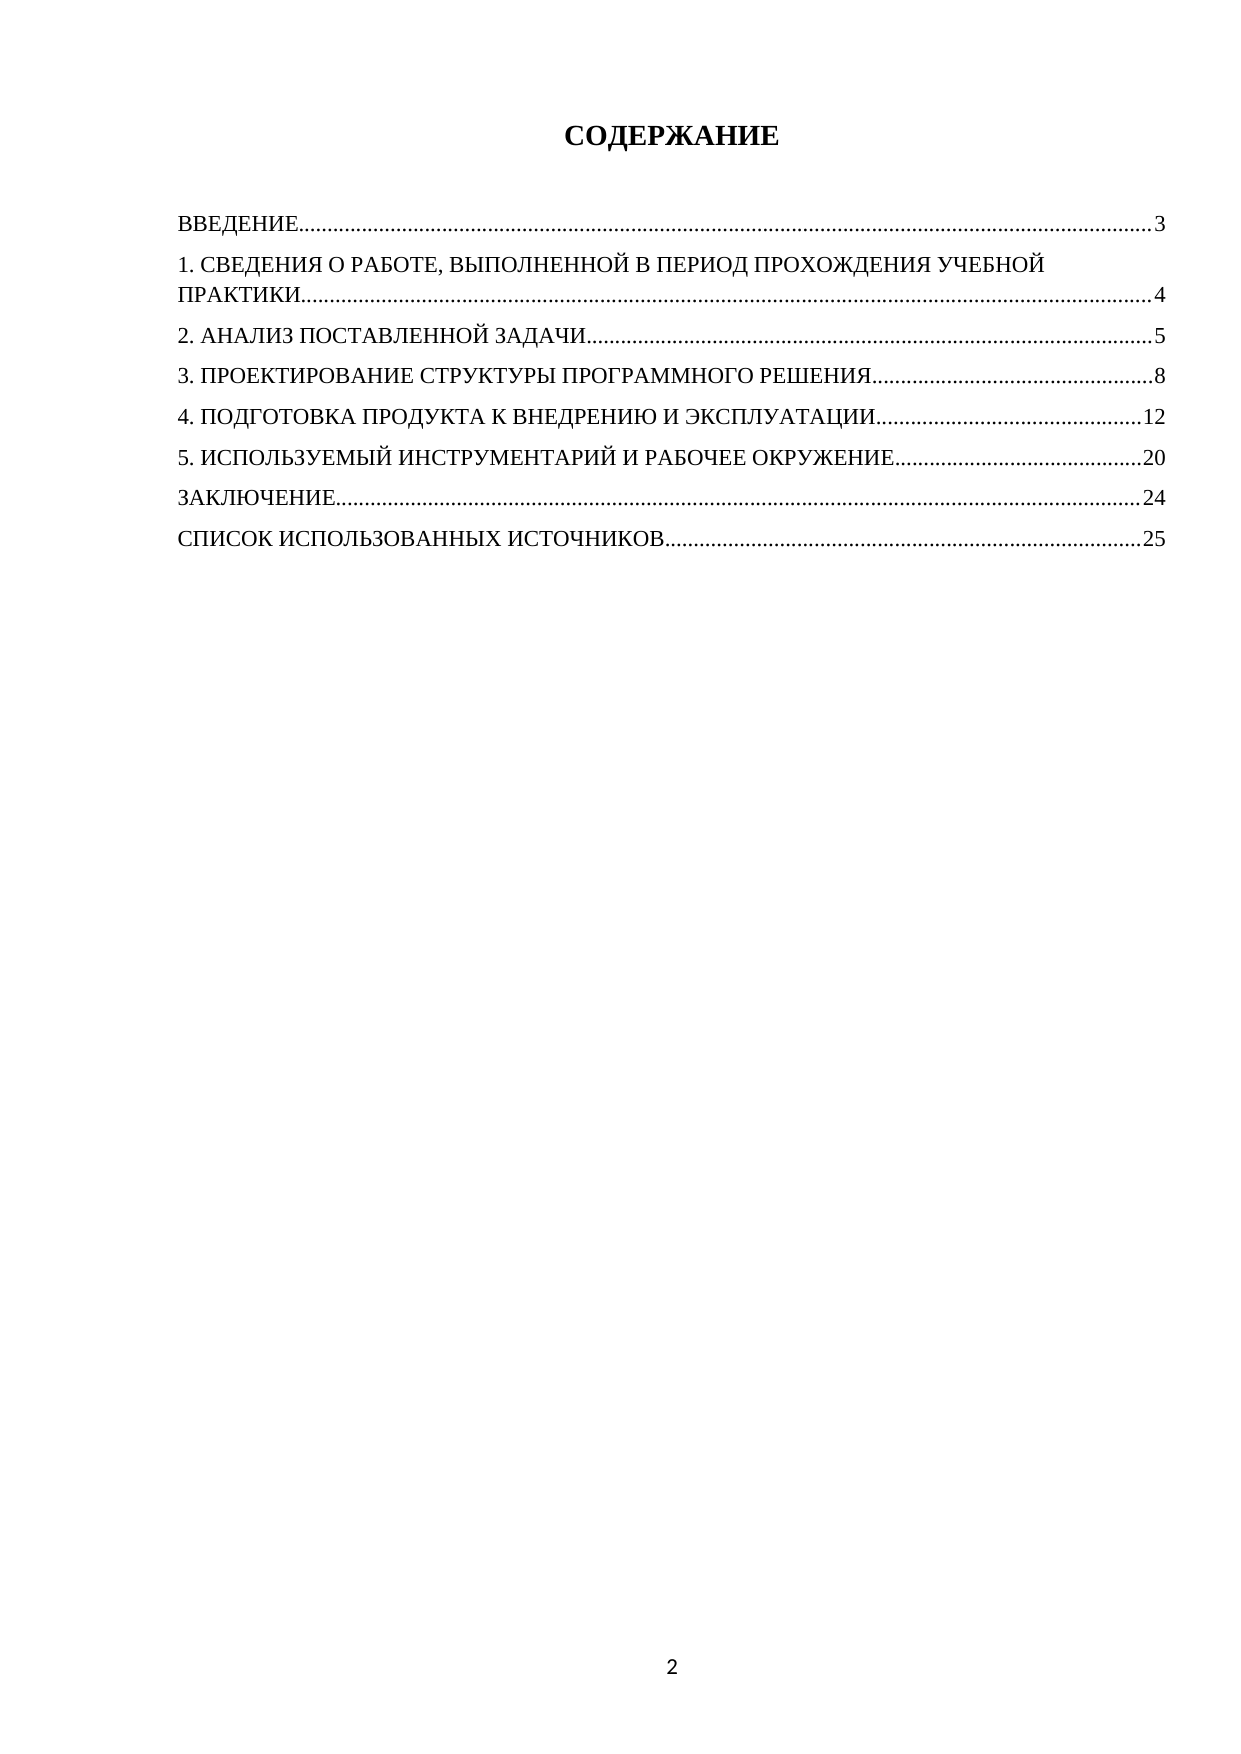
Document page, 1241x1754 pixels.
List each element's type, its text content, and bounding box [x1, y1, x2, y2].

text СОДЕРЖАНИЕ [177, 118, 1167, 152]
